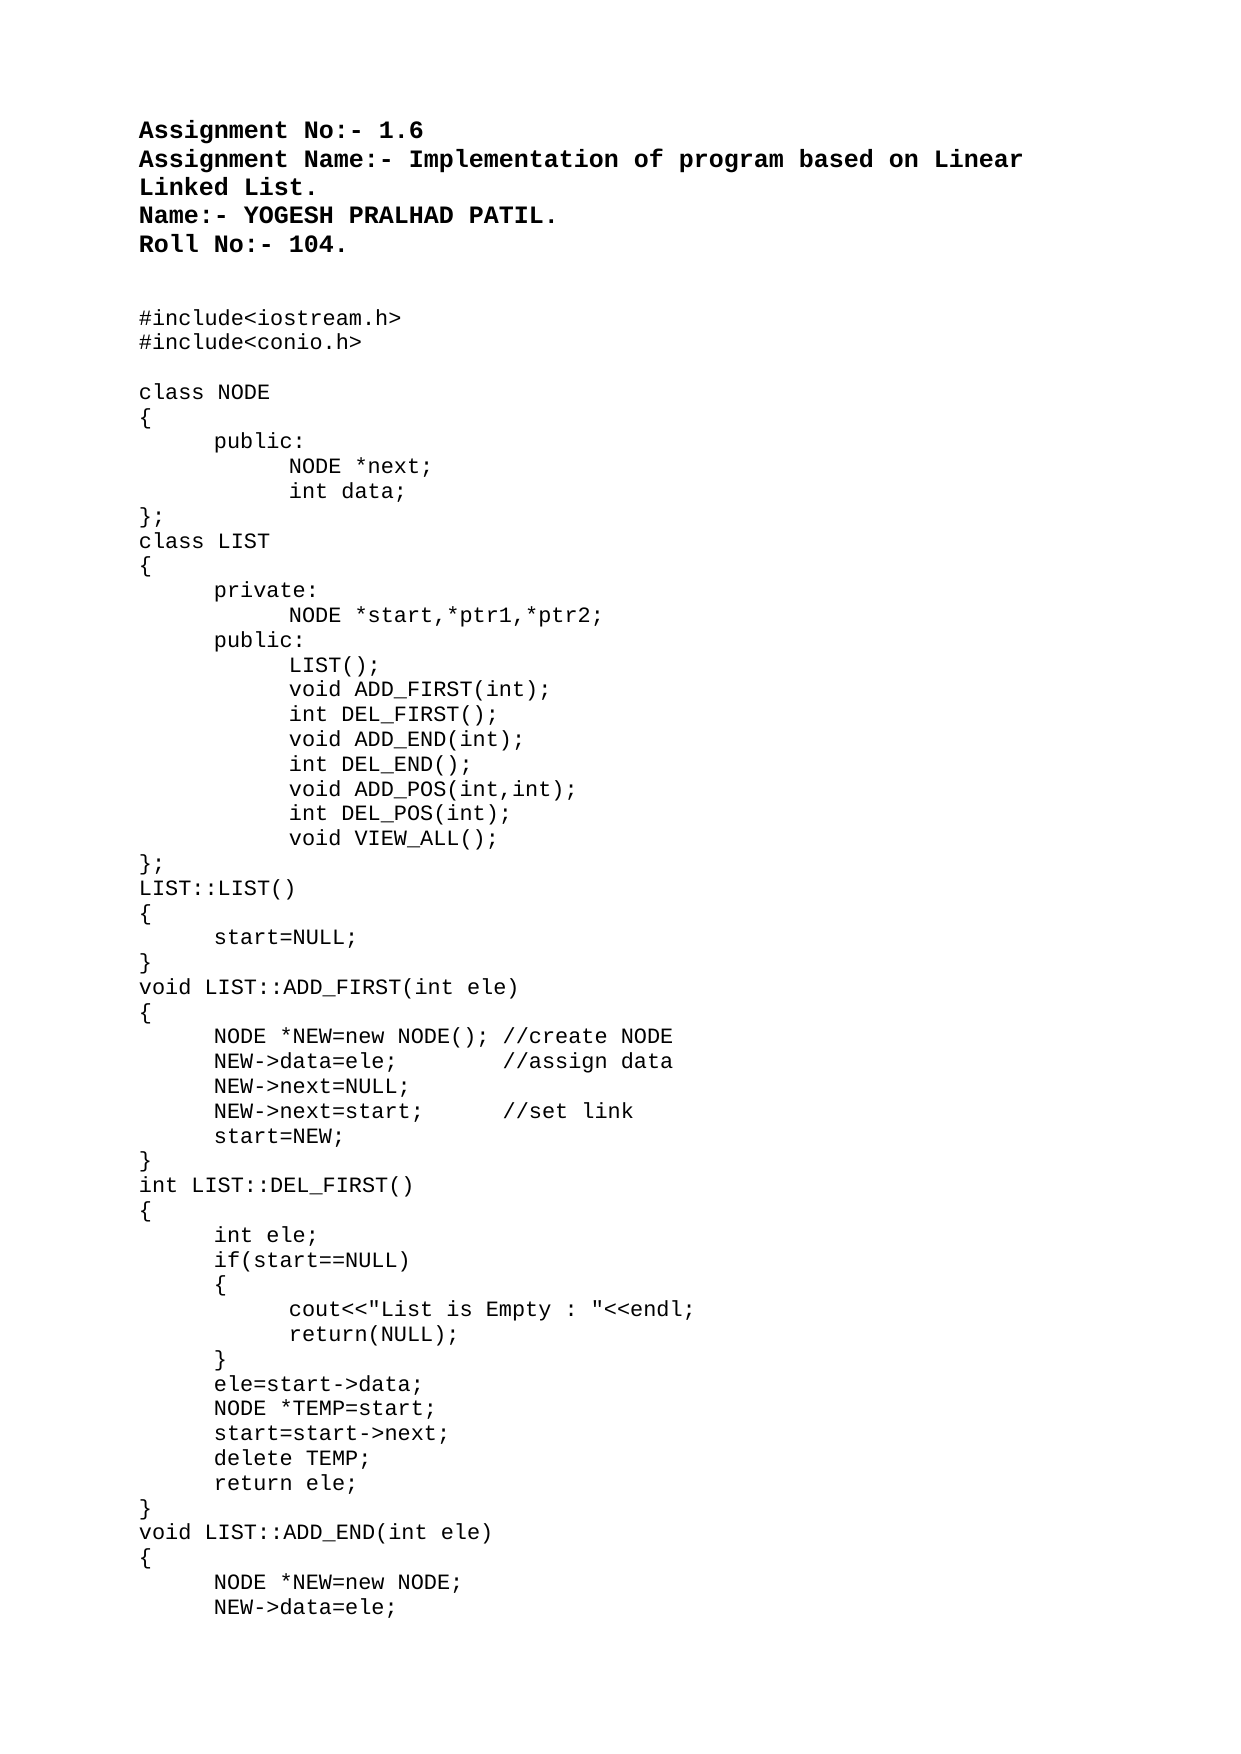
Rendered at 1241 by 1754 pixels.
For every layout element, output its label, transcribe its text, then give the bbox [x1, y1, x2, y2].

text }; [139, 852, 1101, 877]
text } [139, 1149, 1101, 1174]
text NEW->next=NULL; [139, 1075, 1101, 1100]
text { [139, 902, 1101, 926]
text if(start==NULL) [139, 1249, 1101, 1273]
text { [139, 1273, 1101, 1298]
text void VIEW_ALL(); [139, 827, 1101, 852]
text NODE *next; [139, 455, 1101, 480]
text int LIST::DEL_FIRST() [139, 1174, 1101, 1199]
text void ADD_POS(int,int); [139, 778, 1101, 802]
text } [139, 1497, 1101, 1521]
text ele=start->data; [139, 1373, 1101, 1397]
text #include<iostream.h> [139, 307, 1101, 331]
text start=NEW; [139, 1125, 1101, 1149]
text NODE *TEMP=start; [139, 1397, 1101, 1422]
text { [139, 406, 1101, 431]
text NODE *NEW=new NODE; [139, 1571, 1101, 1596]
text start=start->next; [139, 1422, 1101, 1447]
text { [139, 1001, 1101, 1026]
text { [139, 1546, 1101, 1571]
text #include<conio.h> [139, 331, 1101, 356]
text void LIST::ADD_END(int ele) [139, 1521, 1101, 1546]
text int data; [139, 480, 1101, 505]
text start=NULL; [139, 926, 1101, 951]
text int DEL_FIRST(); [139, 703, 1101, 728]
text private: [139, 579, 1101, 604]
text } [139, 951, 1101, 976]
text NODE *NEW=new NODE(); //create NODE [139, 1026, 1101, 1050]
text public: [139, 431, 1101, 455]
text delete TEMP; [139, 1447, 1101, 1472]
text LIST(); [139, 654, 1101, 678]
text Roll No:- 104. [139, 231, 1101, 260]
text Name:- YOGESH PRALHAD PATIL. [139, 203, 1101, 231]
text }; [139, 505, 1101, 530]
text return ele; [139, 1472, 1101, 1497]
text int DEL_POS(int); [139, 802, 1101, 827]
text Assignment No:- 1.6 [139, 118, 1101, 146]
text cout<<"List is Empty : "<<endl; [139, 1298, 1101, 1323]
text NEW->next=start; //set link [139, 1100, 1101, 1125]
text int DEL_END(); [139, 753, 1101, 778]
text void ADD_END(int); [139, 728, 1101, 753]
text { [139, 1199, 1101, 1224]
text int ele; [139, 1224, 1101, 1249]
text NEW->data=ele; [139, 1596, 1101, 1621]
text } [139, 1348, 1101, 1373]
text void ADD_FIRST(int); [139, 678, 1101, 703]
text LIST::LIST() [139, 877, 1101, 902]
text return(NULL); [139, 1323, 1101, 1348]
text Assignment Name:- Implementation of program based on Linear Linked List. [139, 146, 1101, 203]
text { [139, 554, 1101, 579]
text class LIST [139, 530, 1101, 554]
text class NODE [139, 381, 1101, 406]
text void LIST::ADD_FIRST(int ele) [139, 976, 1101, 1001]
text NEW->data=ele; //assign data [139, 1050, 1101, 1075]
text public: [139, 629, 1101, 654]
text NODE *start,*ptr1,*ptr2; [139, 604, 1101, 629]
